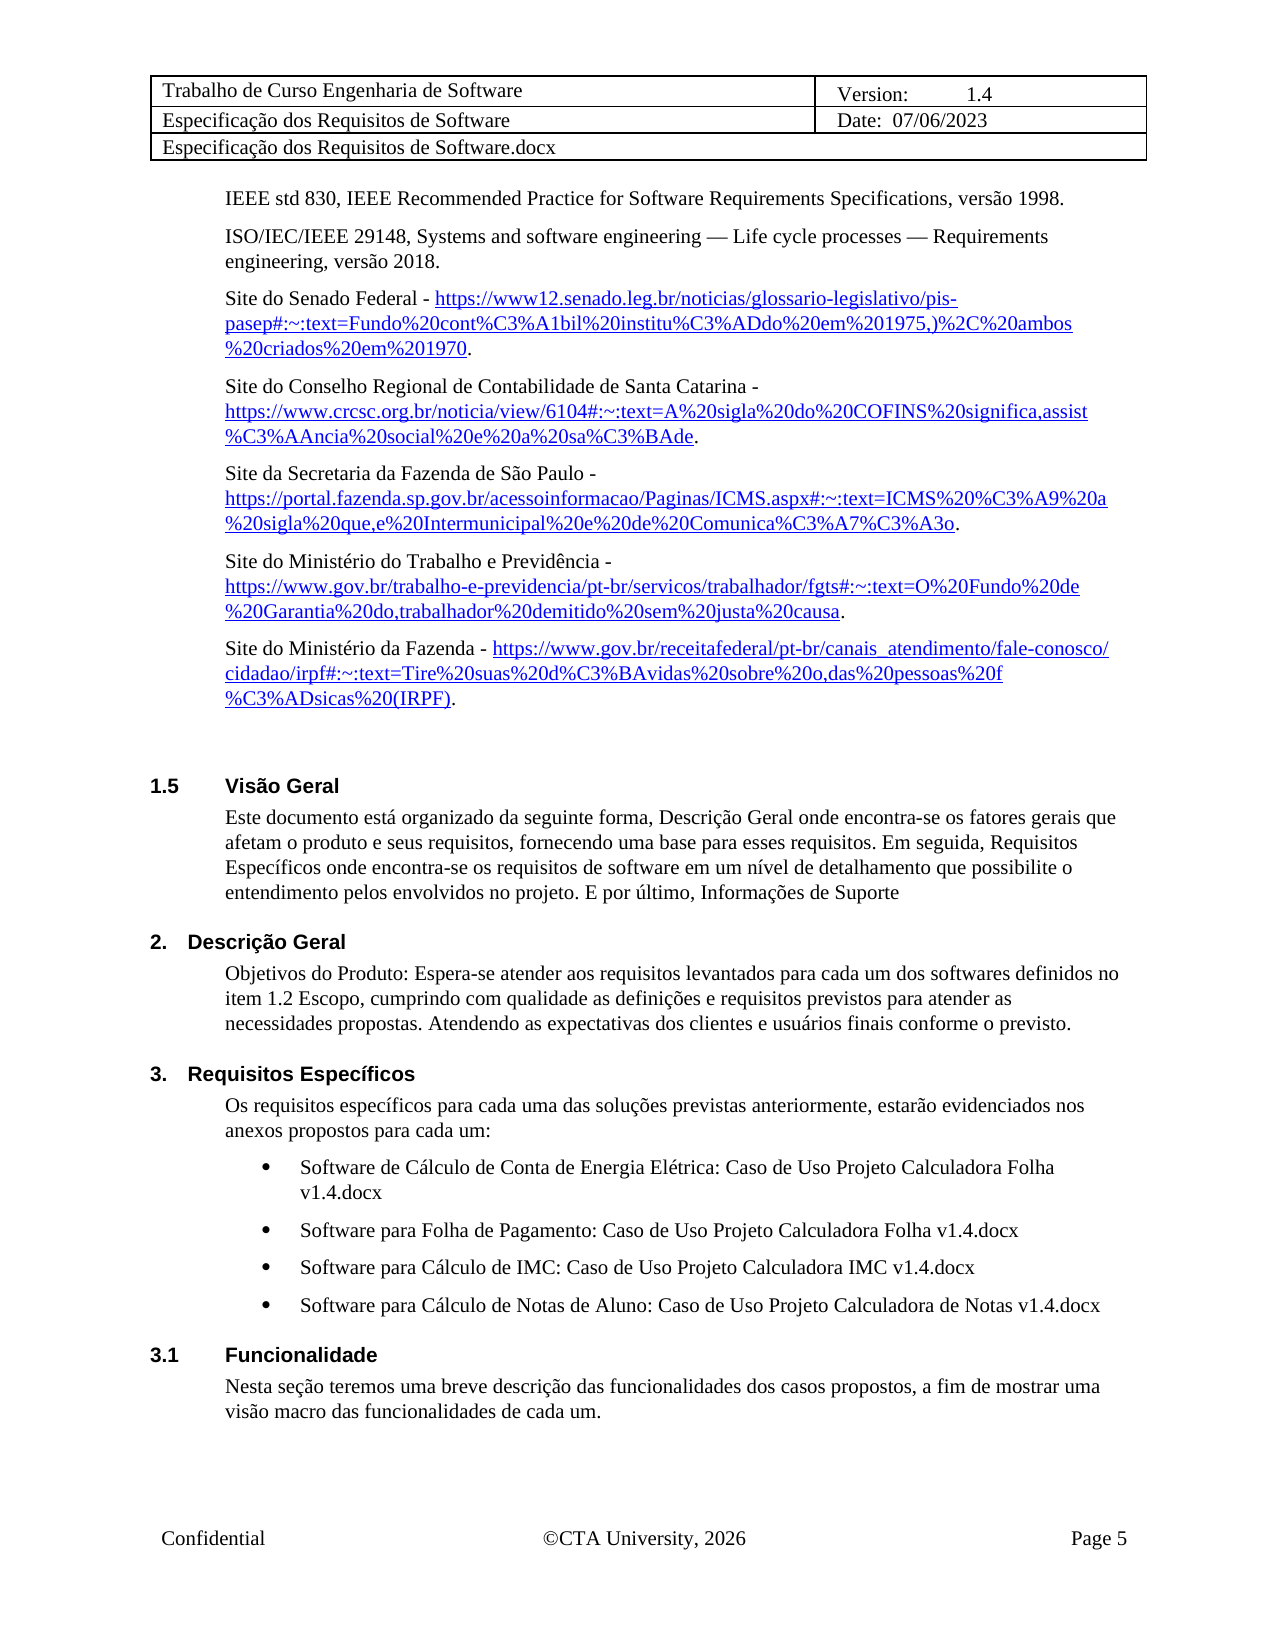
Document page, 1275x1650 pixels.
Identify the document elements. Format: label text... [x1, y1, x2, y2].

text Site do Senado Federal - https://www12.senado.leg.br/noticias/glossario-legislativo/pis-pasep#:~:text=Fundo%20cont%C3%A1bil%20institu%C3%ADdo%20em%201975,)%2C%20ambos%20criados%20em%201970. [225, 285, 1125, 360]
list Software para Cálculo de Notas de Aluno: Caso de Uso Projeto Calculadora de Notas v1.4.docx [262, 1292, 1125, 1317]
text Nesta seção teremos uma breve descrição das funcionalidades dos casos propostos, a fim de mostrar uma visão macro das funcionalidades de cada um. [225, 1373, 1125, 1423]
text ISO/IEC/IEEE 29148, Systems and software engineering — Life cycle processes — Requirements engineering, versão 2018. [225, 223, 1125, 273]
subtitle Descrição Geral [150, 929, 1125, 954]
text Site do Ministério do Trabalho e Previdência - https://www.gov.br/trabalho-e-previdencia/pt-br/servicos/trabalhador/fgts#:~:text=O%20Fundo%20de%20Garantia%20do,trabalhador%20demitido%20sem%20justa%20causa. [225, 548, 1125, 623]
text Site do Conselho Regional de Contabilidade de Santa Catarina - https://www.crcsc.org.br/noticia/view/6104#:~:text=A%20sigla%20do%20COFINS%20significa,assist%C3%AAncia%20social%20e%20a%20sa%C3%BAde. [225, 373, 1125, 448]
text Site do Ministério da Fazenda - https://www.gov.br/receitafederal/pt-br/canais_atendimento/fale-conosco/cidadao/irpf#:~:text=Tire%20suas%20d%C3%BAvidas%20sobre%20o,das%20pessoas%20f%C3%ADsicas%20(IRPF). [225, 635, 1125, 710]
text IEEE std 830, IEEE Recommended Practice for Software Requirements Specifications, versão 1998. [225, 185, 1125, 210]
subtitle Requisitos Específicos [150, 1060, 1125, 1085]
text Este documento está organizado da seguinte forma, Descrição Geral onde encontra-se os fatores gerais que afetam o produto e seus requisitos, fornecendo uma base para esses requisitos. Em seguida, Requisitos Específicos onde encontra-se os requisitos de software em um nível de detalhamento que possibilite o entendimento pelos envolvidos no projeto. E por último, Informações de Suporte [225, 804, 1125, 904]
list Software para Cálculo de IMC: Caso de Uso Projeto Calculadora IMC v1.4.docx [262, 1254, 1125, 1279]
text Objetivos do Produto: Espera-se atender aos requisitos levantados para cada um dos softwares definidos no item 1.2 Escopo, cumprindo com qualidade as definições e requisitos previstos para atender as necessidades propostas. Atendendo as expectativas dos clientes e usuários finais conforme o previsto. [225, 960, 1125, 1035]
list Software de Cálculo de Conta de Energia Elétrica: Caso de Uso Projeto Calculadora Folha v1.4.docx [262, 1154, 1125, 1204]
text Site da Secretaria da Fazenda de São Paulo - https://portal.fazenda.sp.gov.br/acessoinformacao/Paginas/ICMS.aspx#:~:text=ICMS%20%C3%A9%20a%20sigla%20que,e%20Intermunicipal%20e%20de%20Comunica%C3%A7%C3%A3o. [225, 460, 1125, 535]
text Os requisitos específicos para cada uma das soluções previstas anteriormente, estarão evidenciados nos anexos propostos para cada um: [225, 1092, 1125, 1142]
subtitle Funcionalidade [150, 1342, 1125, 1367]
subtitle Visão Geral [150, 773, 1125, 798]
list Software para Folha de Pagamento: Caso de Uso Projeto Calculadora Folha v1.4.docx [262, 1217, 1125, 1242]
